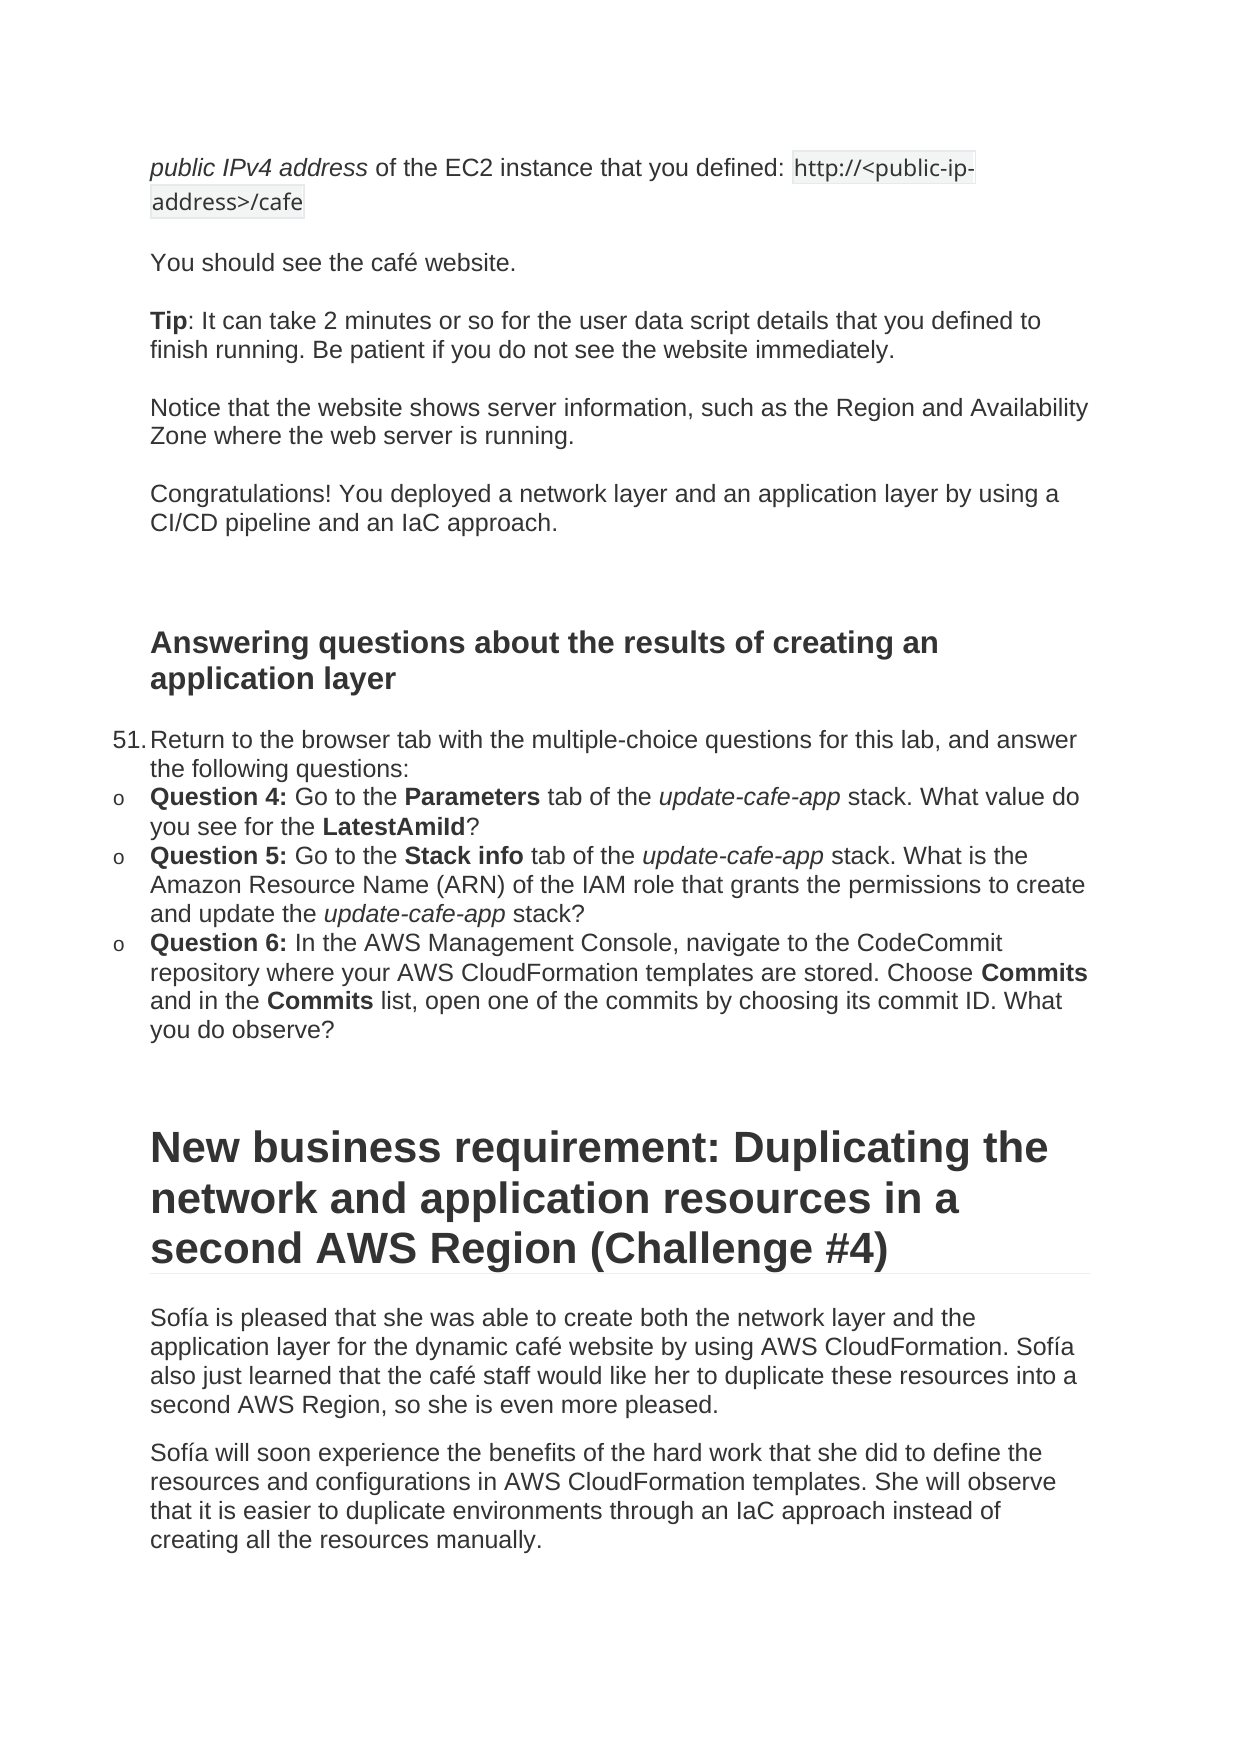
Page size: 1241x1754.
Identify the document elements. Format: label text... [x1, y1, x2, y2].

text Tip: It can take 2 minutes or so for the user data script details that you defined to finish running. Be patient if you do not see the website immediately. [150, 306, 1090, 363]
list Question 5: Go to the Stack info tab of the update-cafe-app stack. What is the Amazon Resource Name (ARN) of the IAM role that grants the permissions to create and update the update-cafe-app stack? [112, 841, 1090, 928]
list Return to the browser tab with the multiple-choice questions for this lab, and answer the following questions: [112, 725, 1090, 782]
text Answering questions about the results of creating an application layer [150, 624, 1090, 696]
list Question 6: In the AWS Management Console, navigate to the CodeCommit repository where your AWS CloudFormation templates are stored. Choose Commits and in the Commits list, open one of the commits by choosing its commit ID. What you do observe? [112, 928, 1090, 1044]
text Notice that the website shows server information, such as the Region and Availability Zone where the web server is running. [150, 392, 1090, 450]
text Sofía is pleased that she was able to create both the network layer and the application layer for the dynamic café website by using AWS CloudFormation. Sofía also just learned that the café staff would like her to duplicate these resources into a second AWS Region, so she is even more pleased. [150, 1303, 1090, 1418]
list Question 4: Go to the Parameters tab of the update-cafe-app stack. What value do you see for the LatestAmiId? [112, 782, 1090, 841]
text New business requirement: Duplicating the network and application resources in a second AWS Region (Challenge #4) [150, 1122, 1090, 1273]
text Sofía will soon experience the benefits of the hard work that she did to define the resources and configurations in AWS CloudFormation templates. She will observe that it is easier to duplicate environments through an IaC approach instead of creating all the resources manually. [150, 1438, 1090, 1553]
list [112, 150, 1090, 219]
text Congratulations! You deployed a network layer and an application layer by using a CI/CD pipeline and an IaC approach. [150, 479, 1090, 537]
text You should see the café website. [150, 248, 1090, 277]
